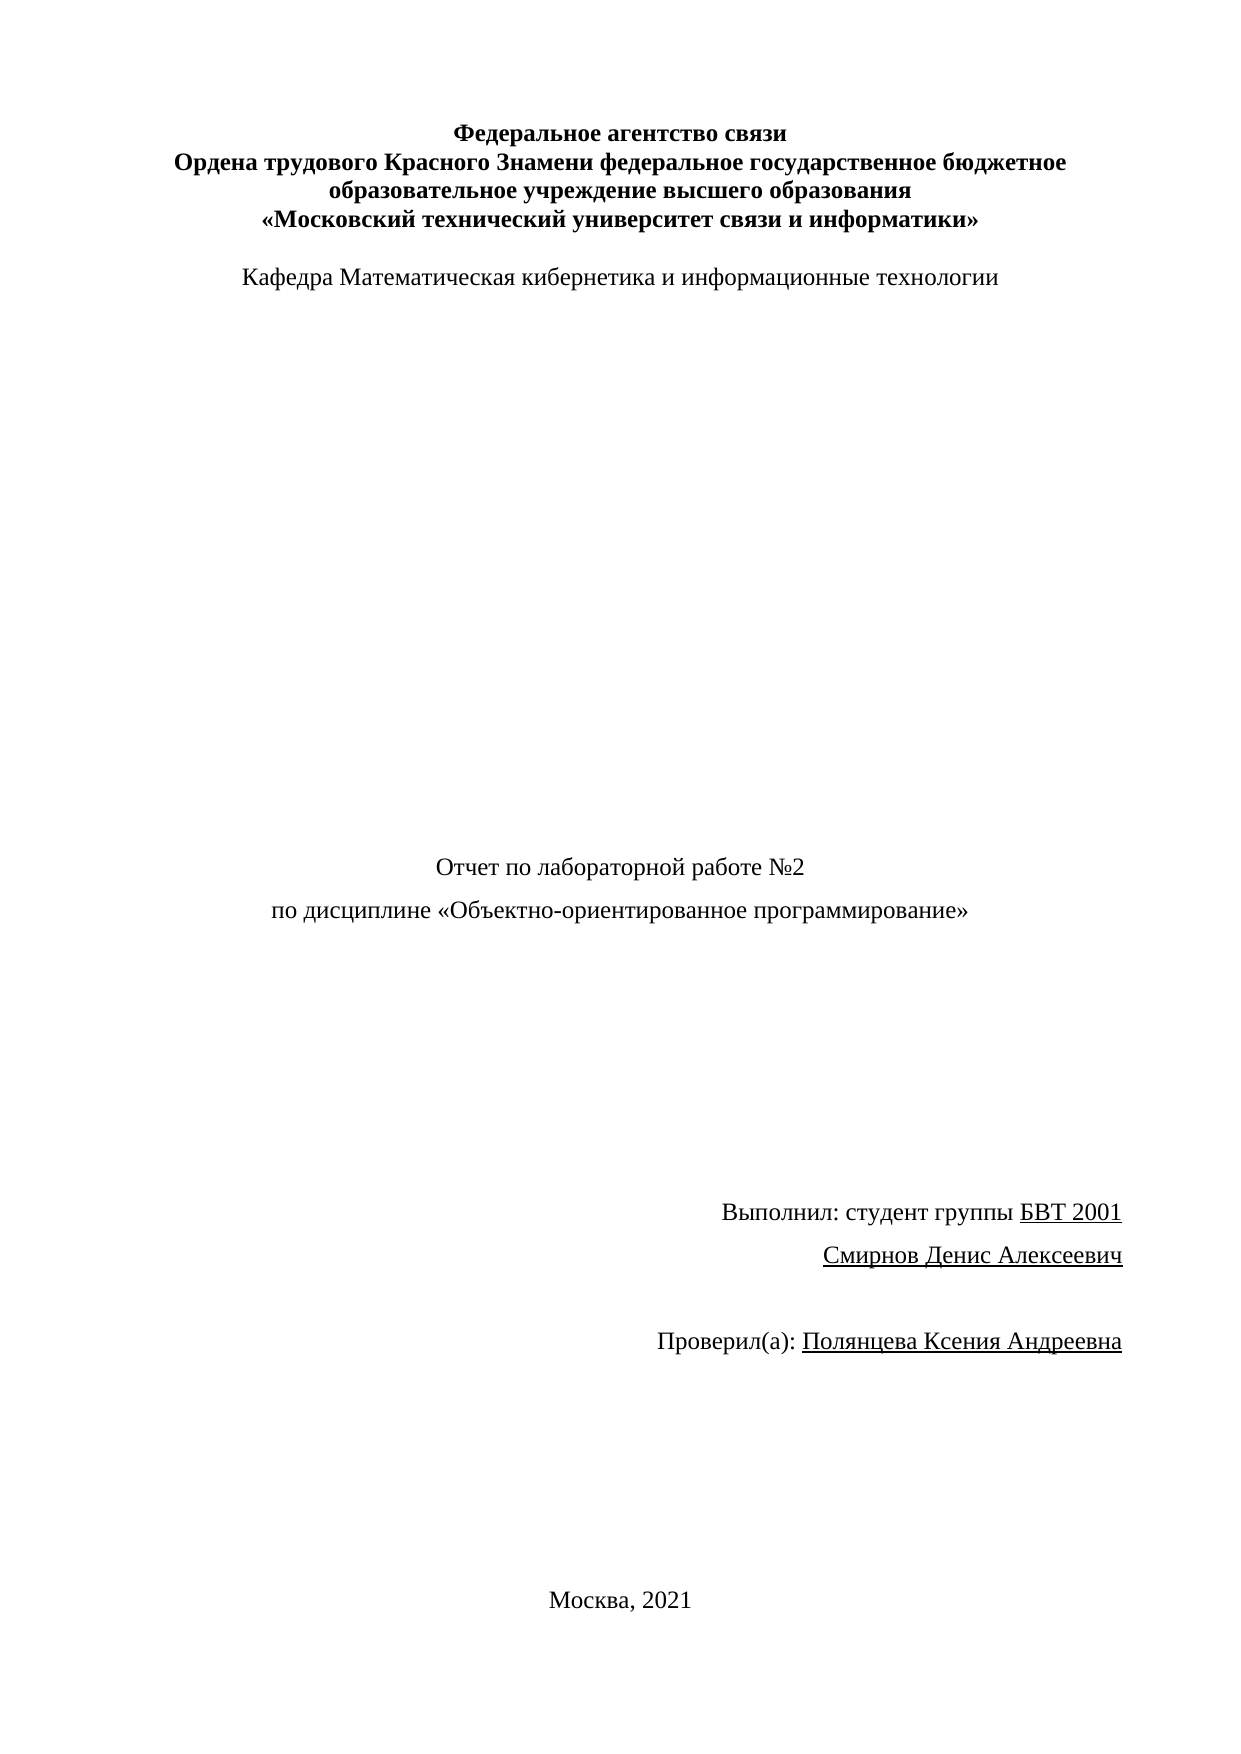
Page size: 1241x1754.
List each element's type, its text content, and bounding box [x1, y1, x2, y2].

text Выполнил: студент группы БВТ 2001 [118, 1197, 1122, 1226]
text Проверил(а): Полянцева Ксения Андреевна [118, 1326, 1122, 1355]
text Федеральное агентство связи [118, 118, 1122, 147]
text Отчет по лабораторной работе №2 [118, 852, 1122, 881]
text образовательное учреждение высшего образования [118, 176, 1122, 204]
text Москва, 2021 [118, 1585, 1122, 1614]
text Кафедра Математическая кибернетика и информационные технологии [118, 262, 1122, 291]
text Ордена трудового Красного Знамени федеральное государственное бюджетное [118, 147, 1122, 176]
text Смирнов Денис Алексеевич [118, 1240, 1122, 1269]
text по дисциплине «Объектно-ориентированное программирование» [118, 895, 1122, 924]
text «Московский технический университет связи и информатики» [118, 204, 1122, 233]
